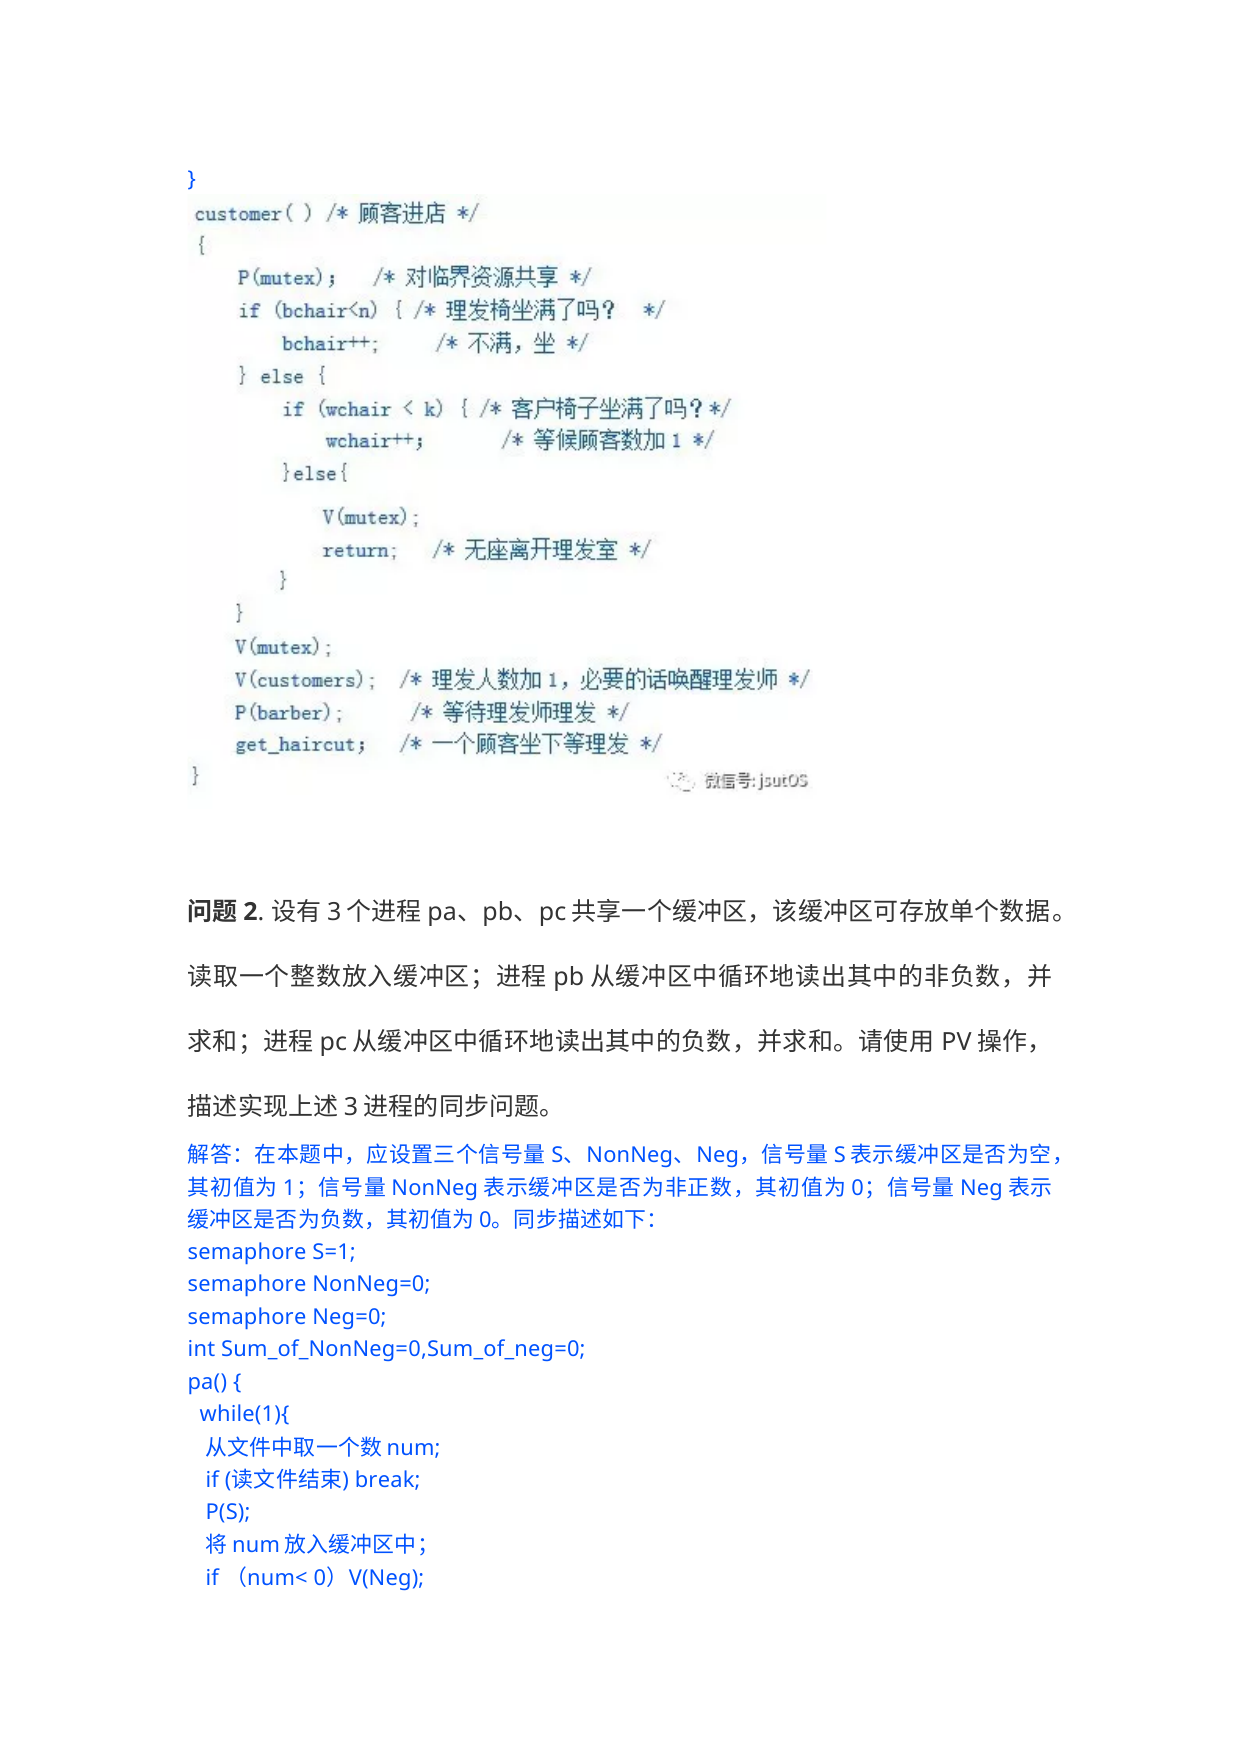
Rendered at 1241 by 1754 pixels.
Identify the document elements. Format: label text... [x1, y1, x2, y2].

text semaphore NonNeg=0; [187, 1267, 1053, 1299]
picture [187, 194, 827, 809]
text if (读文件结束) break; [187, 1462, 1053, 1494]
text } [187, 162, 1053, 194]
text P(S); [187, 1494, 1053, 1527]
text 问题2. 设有3个进程pa、pb、pc共享一个缓冲区，该缓冲区可存放单个数据。读取一个整数放入缓冲区；进程pb从缓冲区中循环地读出其中的非负数，并求和；进程pc从缓冲区中循环地读出其中的负数，并求和。请使用PV操作，描述实现上述3进程的同步问题。 [187, 877, 1053, 1137]
text semaphore S=1; [187, 1234, 1053, 1267]
text while(1){ [187, 1397, 1053, 1429]
text 将num放入缓冲区中； [187, 1527, 1053, 1559]
text 解答：在本题中，应设置三个信号量S、NonNeg、Neg，信号量S表示缓冲区是否为空，其初值为1；信号量NonNeg表示缓冲区是否为非正数，其初值为0；信号量Neg表示缓冲区是否为负数，其初值为0。同步描述如下： [187, 1137, 1053, 1234]
text 从文件中取一个数num; [187, 1429, 1053, 1462]
text pa() { [187, 1364, 1053, 1397]
text if （num< 0）V(Neg); [187, 1559, 1053, 1592]
text int Sum_of_NonNeg=0,Sum_of_neg=0; [187, 1332, 1053, 1364]
text semaphore Neg=0; [187, 1299, 1053, 1332]
